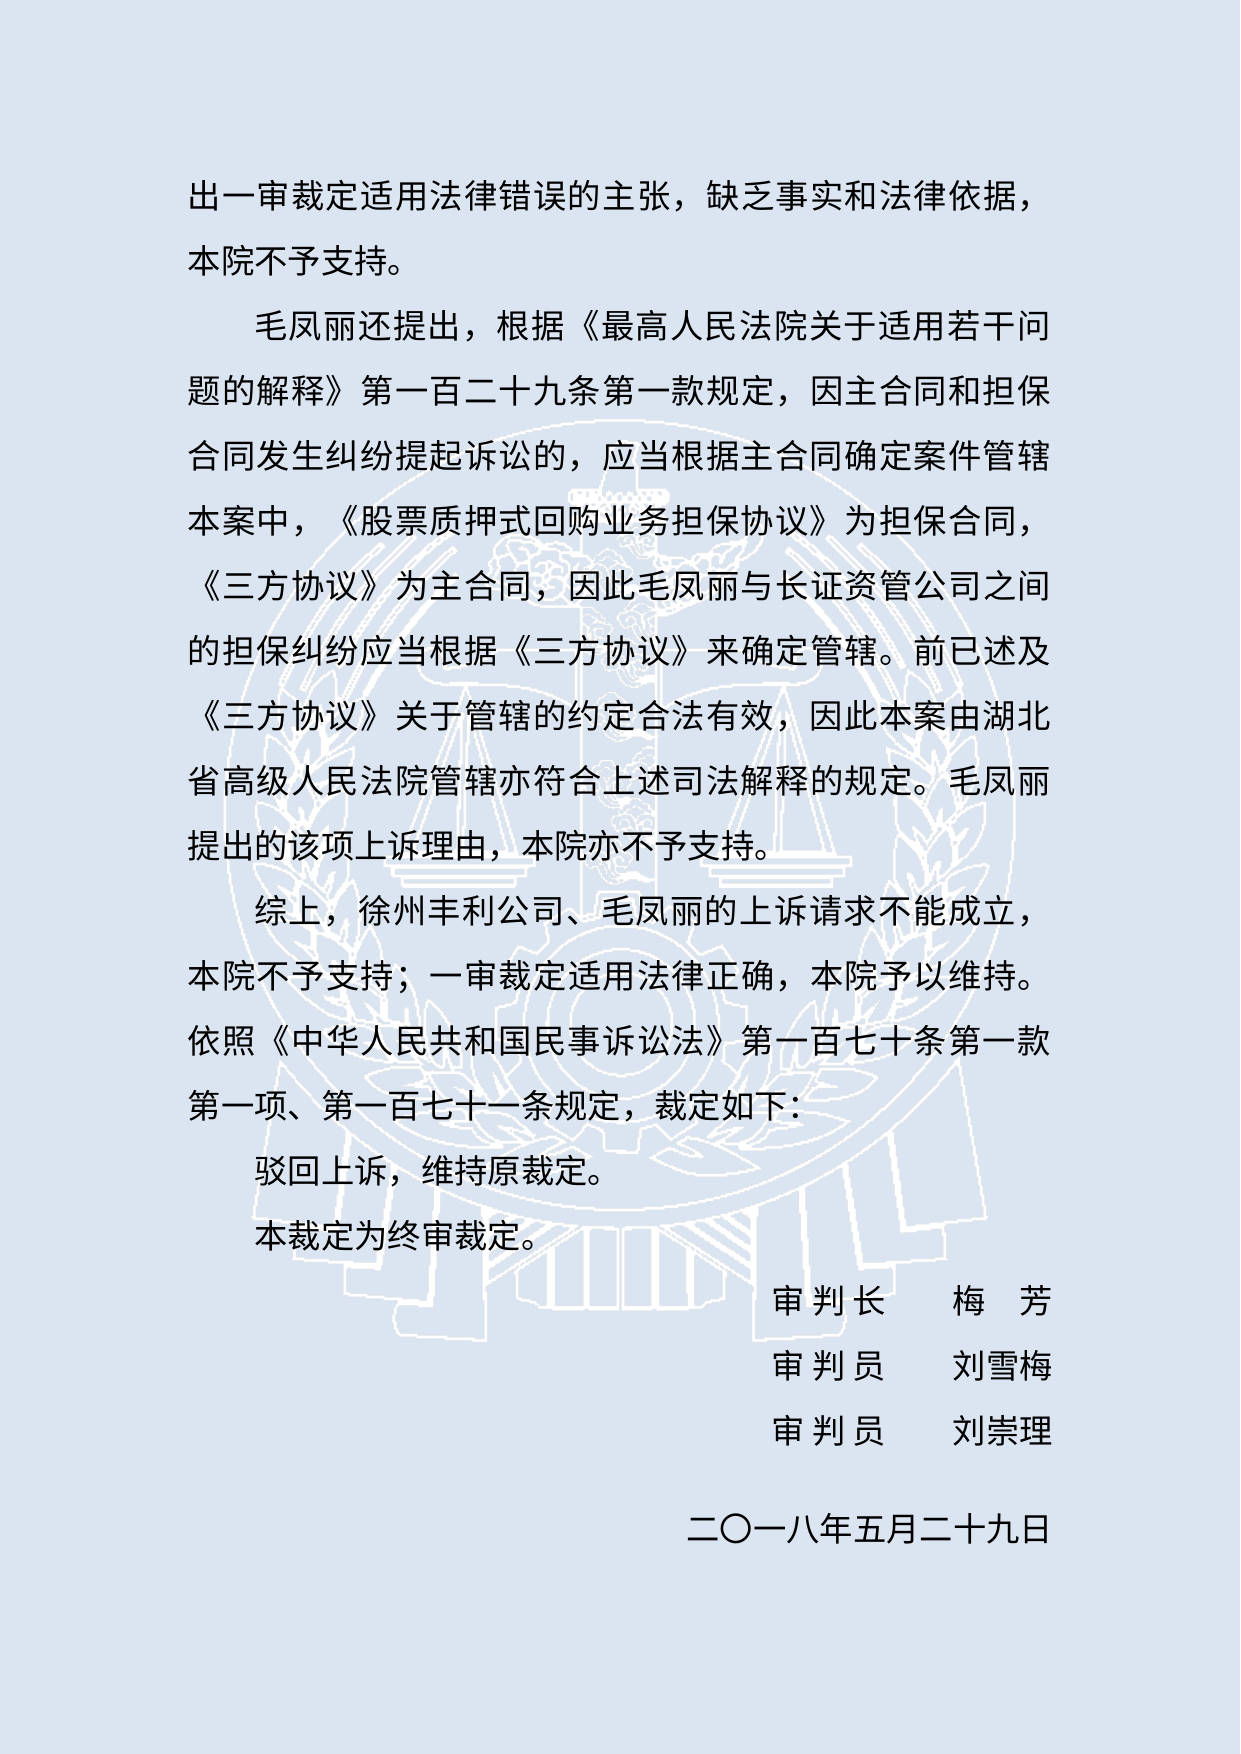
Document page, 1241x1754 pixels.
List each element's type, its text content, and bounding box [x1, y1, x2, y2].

text 毛凤丽还提出，根据《最高人民法院关于适用若干问题的解释》第一百二十九条第一款规定，因主合同和担保合同发生纠纷提起诉讼的，应当根据主合同确定案件管辖。本案中，《股票质押式回购业务担保协议》为担保合同，《三方协议》为主合同，因此毛凤丽与长证资管公司之间的担保纠纷应当根据《三方协议》来确定管辖。前已述及，《三方协议》关于管辖的约定合法有效，因此本案由湖北省高级人民法院管辖亦符合上述司法解释的规定。毛凤丽提出的该项上诉理由，本院亦不予支持。 [187, 292, 1053, 877]
text 综上，徐州丰利公司、毛凤丽的上诉请求不能成立，本院不予支持；一审裁定适用法律正确，本院予以维持。依照《中华人民共和国民事诉讼法》第一百七十条第一款第一项、第一百七十一条规定，裁定如下： [187, 877, 1053, 1137]
text 二〇一八年五月二十九日 [187, 1494, 1053, 1559]
text 审 判 员 刘崇理 [187, 1397, 1053, 1494]
text 驳回上诉，维持原裁定。 [187, 1137, 1053, 1202]
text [187, 162, 1053, 292]
text 本裁定为终审裁定。 [187, 1202, 1053, 1267]
text 审 判 员 刘雪梅 [187, 1332, 1053, 1397]
text 审 判 长 梅 芳 [187, 1267, 1053, 1332]
